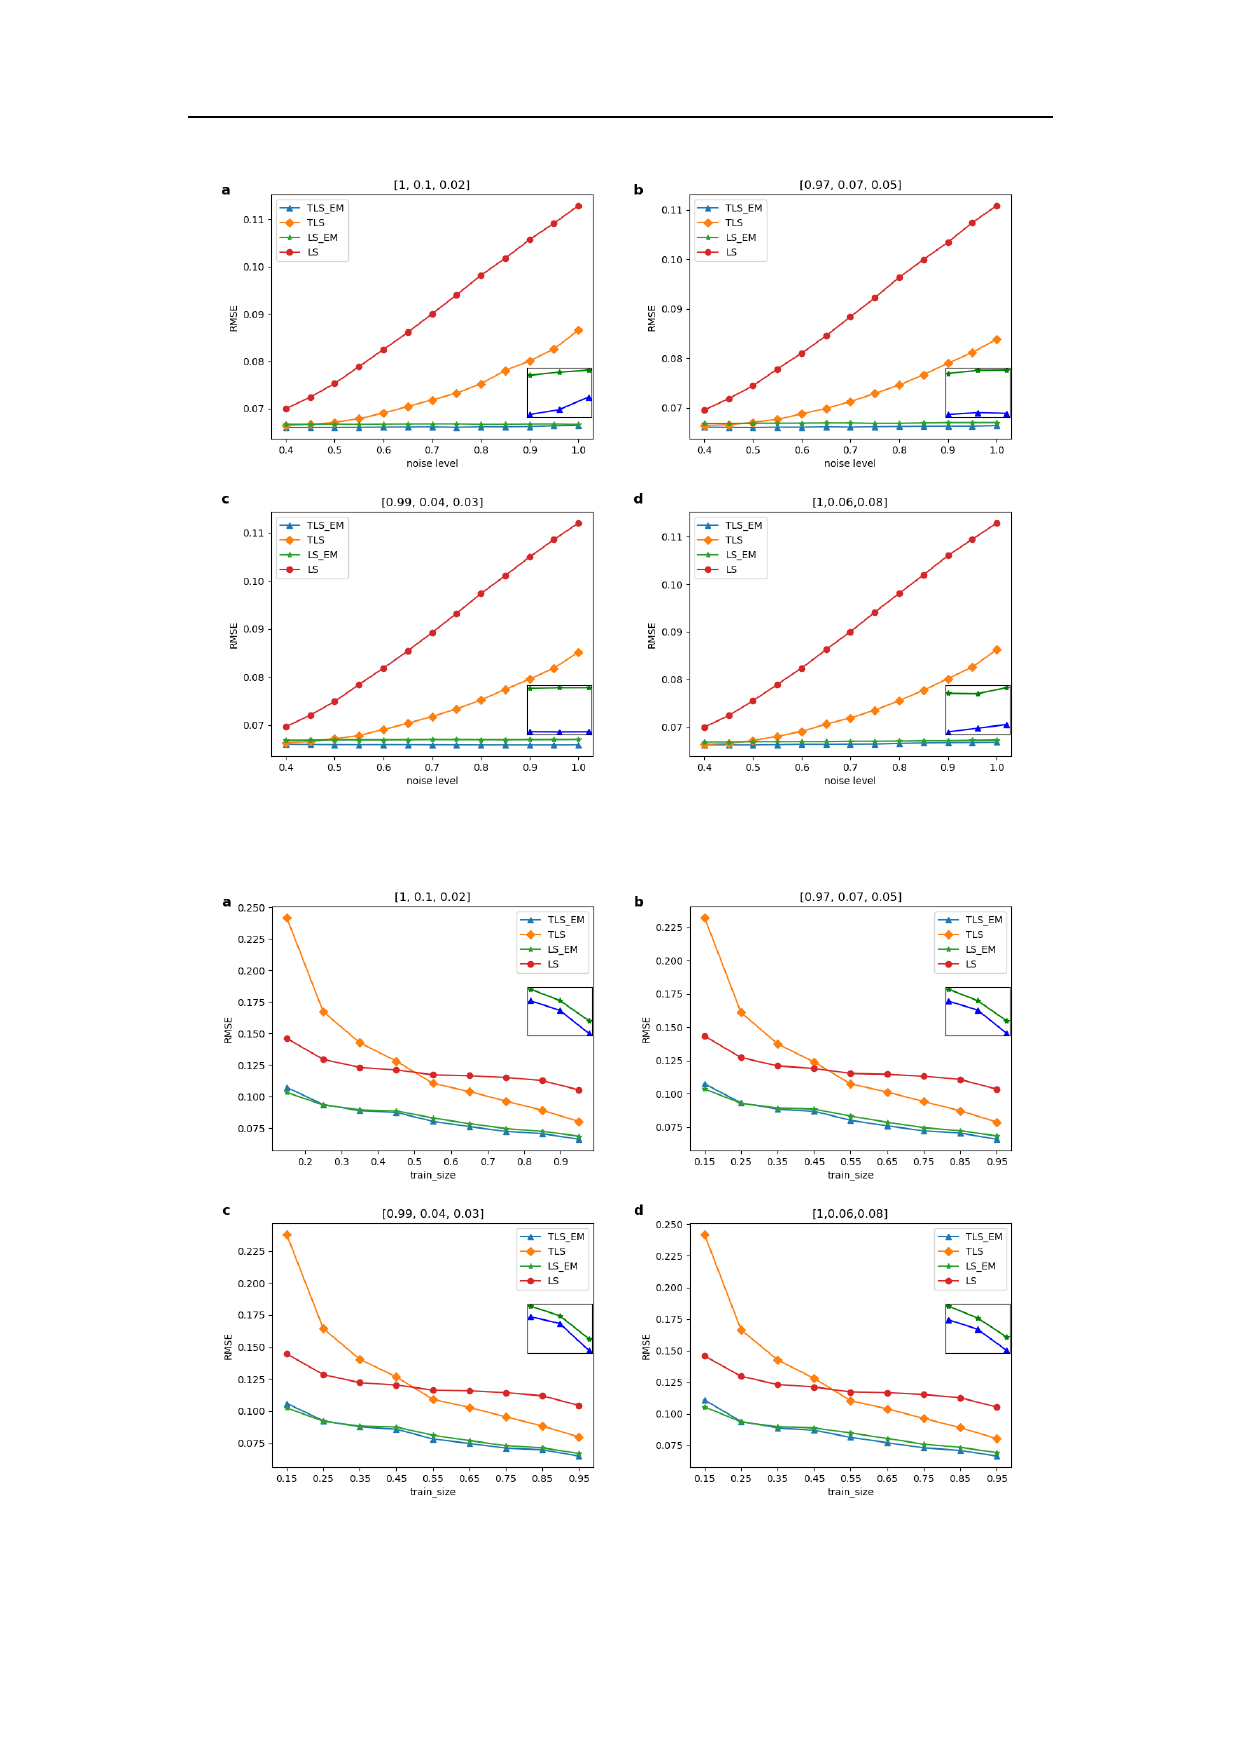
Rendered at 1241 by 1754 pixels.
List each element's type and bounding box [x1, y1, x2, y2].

picture [213, 882, 1053, 1537]
picture [212, 162, 1053, 826]
